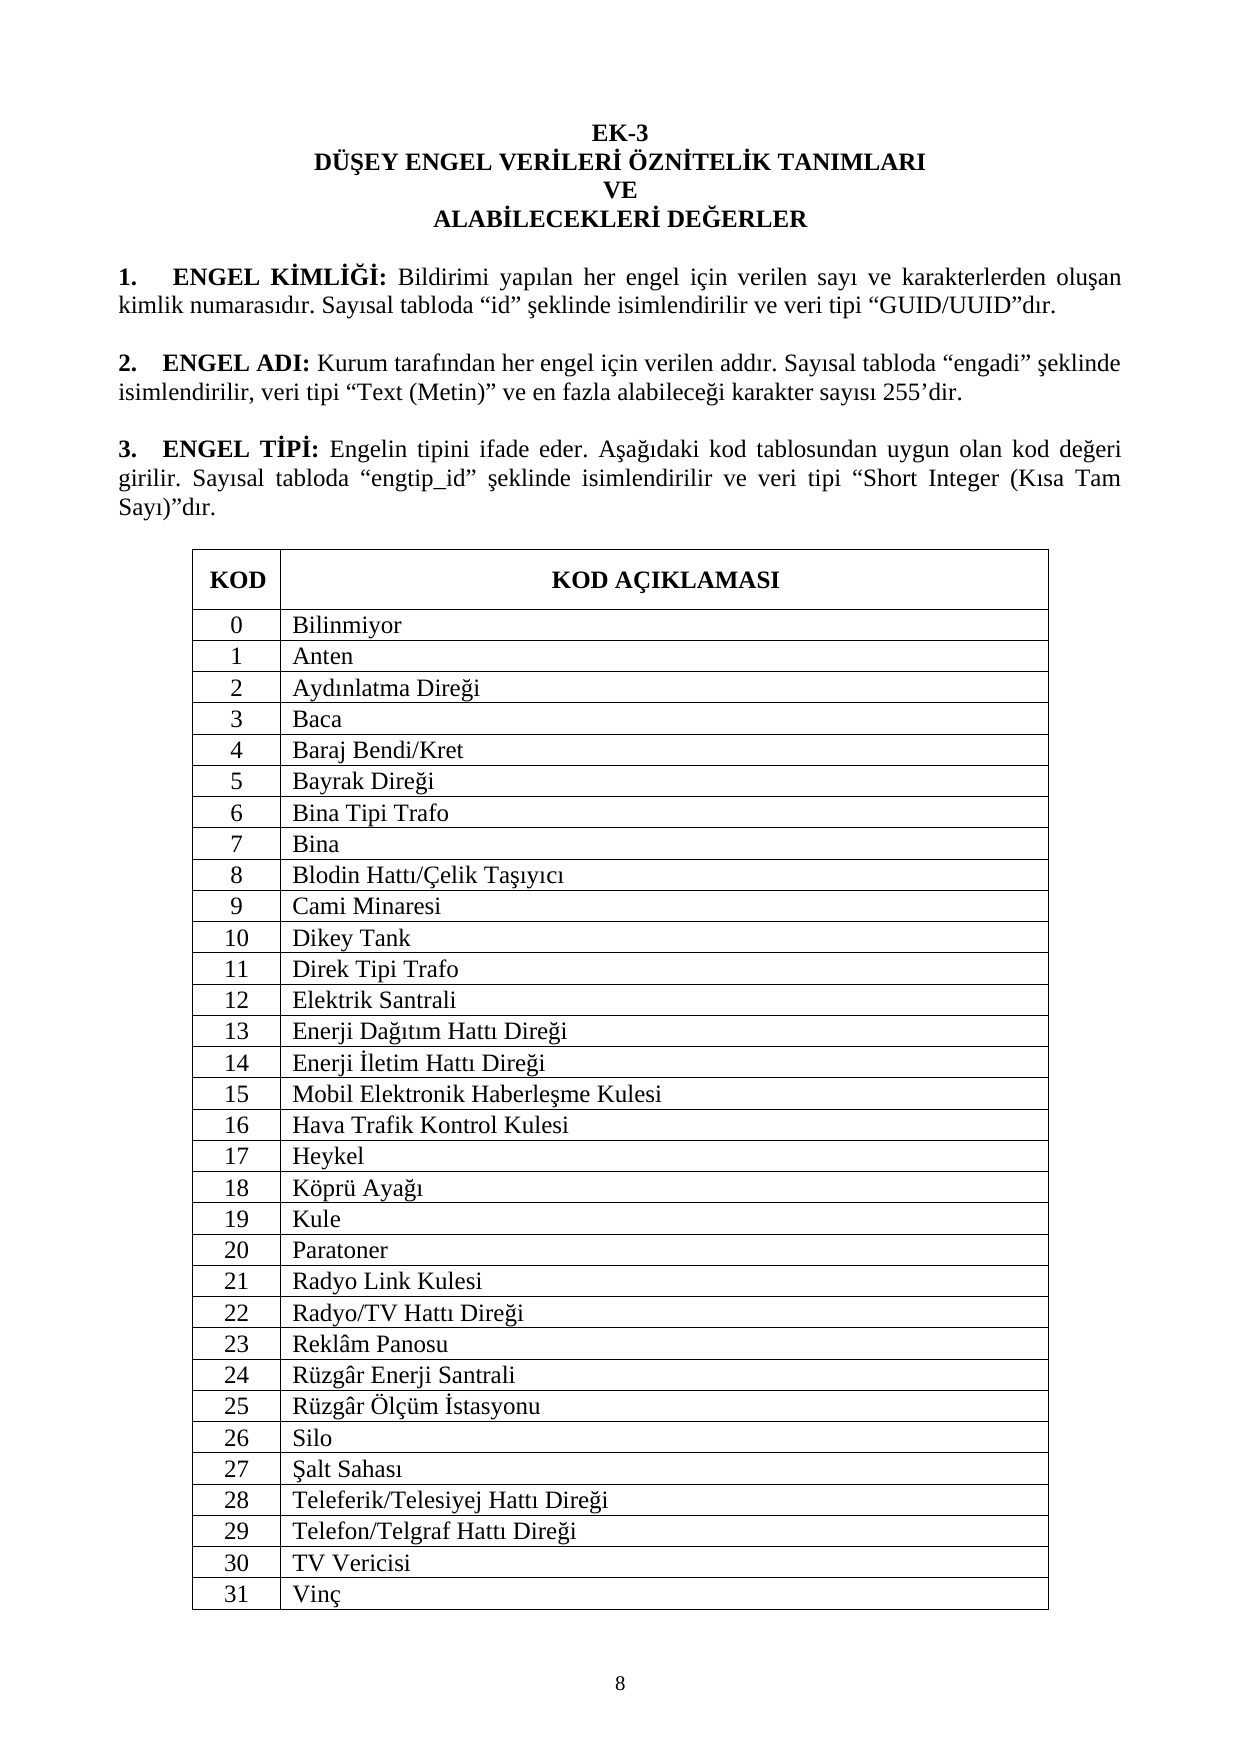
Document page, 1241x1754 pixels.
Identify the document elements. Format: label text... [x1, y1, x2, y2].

table_cell Dikey Tank [281, 922, 1048, 952]
subtitle ALABİLECEKLERİ DEĞERLER [118, 204, 1122, 233]
table_cell 23 [193, 1328, 280, 1358]
table_cell Baraj Bendi/Kret [281, 735, 1048, 765]
table_cell Rüzgâr Ölçüm İstasyonu [281, 1391, 1048, 1421]
subtitle VE [118, 176, 1122, 204]
table_cell Anten [281, 641, 1048, 671]
table_cell 15 [193, 1078, 280, 1108]
table_cell 19 [193, 1203, 280, 1233]
table_cell 17 [193, 1141, 280, 1171]
table_cell Direk Tipi Trafo [281, 953, 1048, 983]
table_cell Bina Tipi Trafo [281, 797, 1048, 827]
table_cell 1 [193, 641, 280, 671]
table_cell Blodin Hattı/Çelik Taşıyıcı [281, 860, 1048, 890]
table_cell 7 [193, 828, 280, 858]
table_cell 5 [193, 766, 280, 796]
table_cell 0 [193, 610, 280, 640]
table_cell 10 [193, 922, 280, 952]
table_cell 31 [193, 1578, 280, 1608]
table_cell Baca [281, 703, 1048, 733]
table_cell 27 [193, 1453, 280, 1483]
table_cell 25 [193, 1391, 280, 1421]
table_cell 12 [193, 985, 280, 1015]
table_header KOD AÇIKLAMASI [281, 550, 1048, 608]
subtitle DÜŞEY ENGEL VERİLERİ ÖZNİTELİK TANIMLARI [118, 147, 1122, 176]
table_cell 13 [193, 1016, 280, 1046]
table_cell 8 [193, 860, 280, 890]
table_cell 11 [193, 953, 280, 983]
table_cell Hava Trafik Kontrol Kulesi [281, 1110, 1048, 1140]
table_cell Paratoner [281, 1235, 1048, 1265]
table_cell 22 [193, 1297, 280, 1327]
table_cell Bina [281, 828, 1048, 858]
table_cell 18 [193, 1172, 280, 1202]
table_cell Heykel [281, 1141, 1048, 1171]
table_cell Elektrik Santrali [281, 985, 1048, 1015]
list ENGEL TİPİ: Engelin tipini ifade eder. Aşağıdaki kod tablosundan uygun olan kod değeri girilir. Sayısal tabloda “engtip_id” şeklinde isimlendirilir ve veri tipi “Short Integer (Kısa Tam Sayı)”dır. [118, 434, 1122, 521]
table_cell 16 [193, 1110, 280, 1140]
table_cell Kule [281, 1203, 1048, 1233]
table_cell 24 [193, 1360, 280, 1390]
table_cell Mobil Elektronik Haberleşme Kulesi [281, 1078, 1048, 1108]
table_cell 26 [193, 1422, 280, 1452]
table_cell 2 [193, 672, 280, 702]
table_cell 9 [193, 891, 280, 921]
table_cell Cami Minaresi [281, 891, 1048, 921]
list ENGEL ADI: Kurum tarafından her engel için verilen addır. Sayısal tabloda “engadi” şeklinde isimlendirilir, veri tipi “Text (Metin)” ve en fazla alabileceği karakter sayısı 255’dir. [118, 348, 1122, 406]
table_cell Vinç [281, 1578, 1048, 1608]
table_cell Silo [281, 1422, 1048, 1452]
table_cell 28 [193, 1485, 280, 1515]
table_cell Enerji Dağıtım Hattı Direği [281, 1016, 1048, 1046]
title EK-3 [118, 118, 1122, 147]
table_cell 30 [193, 1547, 280, 1577]
table_cell Reklâm Panosu [281, 1328, 1048, 1358]
table_cell Teleferik/Telesiyej Hattı Direği [281, 1485, 1048, 1515]
table_cell Aydınlatma Direği [281, 672, 1048, 702]
table_cell Radyo Link Kulesi [281, 1266, 1048, 1296]
table_cell Bayrak Direği [281, 766, 1048, 796]
table_cell 29 [193, 1516, 280, 1546]
table_cell Şalt Sahası [281, 1453, 1048, 1483]
table_cell Telefon/Telgraf Hattı Direği [281, 1516, 1048, 1546]
table_cell Enerji İletim Hattı Direği [281, 1047, 1048, 1077]
table_cell 3 [193, 703, 280, 733]
table_cell Radyo/TV Hattı Direği [281, 1297, 1048, 1327]
table_cell Köprü Ayağı [281, 1172, 1048, 1202]
table_header KOD [193, 550, 280, 608]
table_cell 20 [193, 1235, 280, 1265]
table_cell Rüzgâr Enerji Santrali [281, 1360, 1048, 1390]
table_cell 21 [193, 1266, 280, 1296]
table_cell 14 [193, 1047, 280, 1077]
table_cell 6 [193, 797, 280, 827]
table_cell TV Vericisi [281, 1547, 1048, 1577]
table_cell Bilinmiyor [281, 610, 1048, 640]
table_cell 4 [193, 735, 280, 765]
list ENGEL KİMLİĞİ: Bildirimi yapılan her engel için verilen sayı ve karakterlerden oluşan kimlik numarasıdır. Sayısal tabloda “id” şeklinde isimlendirilir ve veri tipi “GUID/UUID”dır. [118, 262, 1122, 319]
